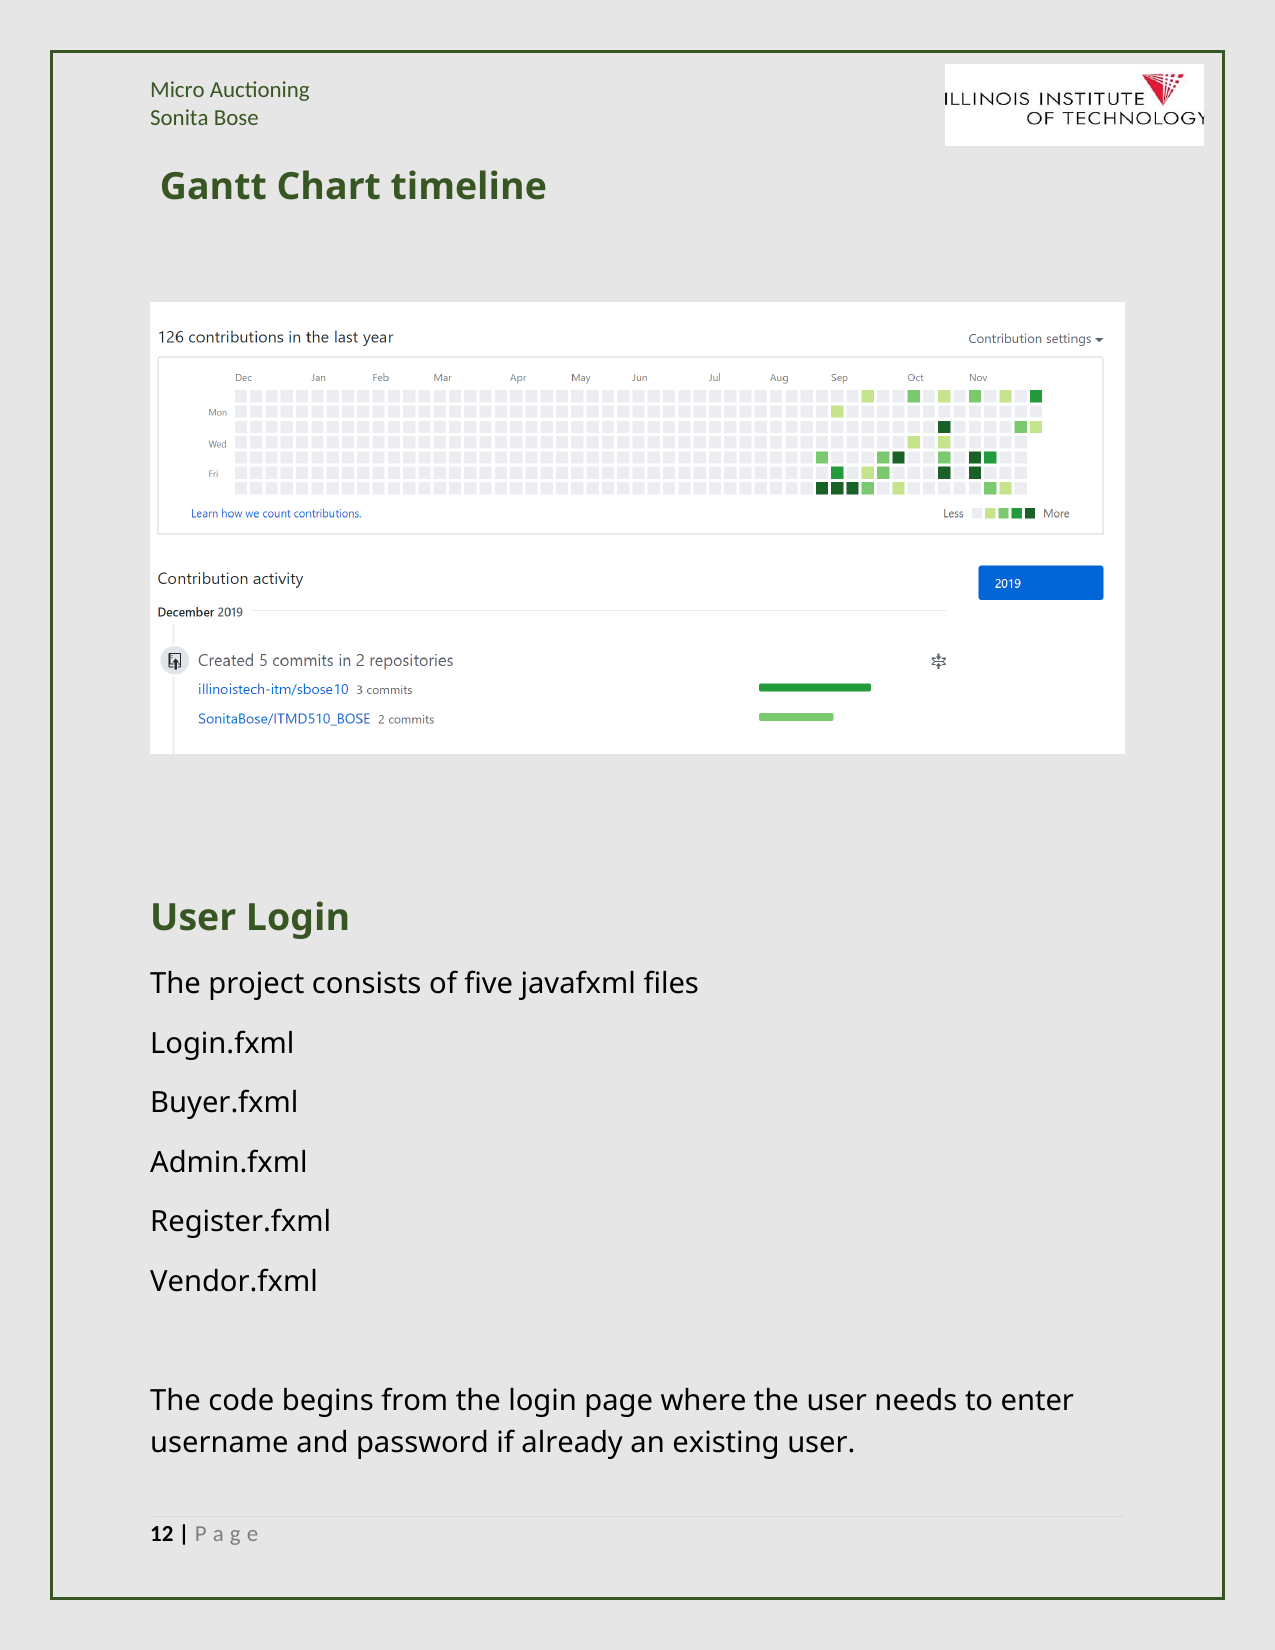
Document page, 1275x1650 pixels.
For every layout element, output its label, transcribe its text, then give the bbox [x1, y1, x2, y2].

text Buyer.fxml [150, 1081, 1125, 1121]
text The code begins from the login page where the user needs to enter username and password if already an existing user. [150, 1379, 1125, 1461]
text Vendor.fxml [150, 1260, 1125, 1299]
picture [945, 64, 1205, 146]
picture [150, 302, 1125, 754]
text Login.fxml [150, 1022, 1125, 1062]
text Gantt Chart timeline [150, 159, 1125, 210]
text Admin.fxml [150, 1141, 1125, 1181]
text The project consists of five javafxml files [150, 962, 1125, 1002]
text User Login [150, 891, 1125, 942]
text Register.fxml [150, 1200, 1125, 1240]
